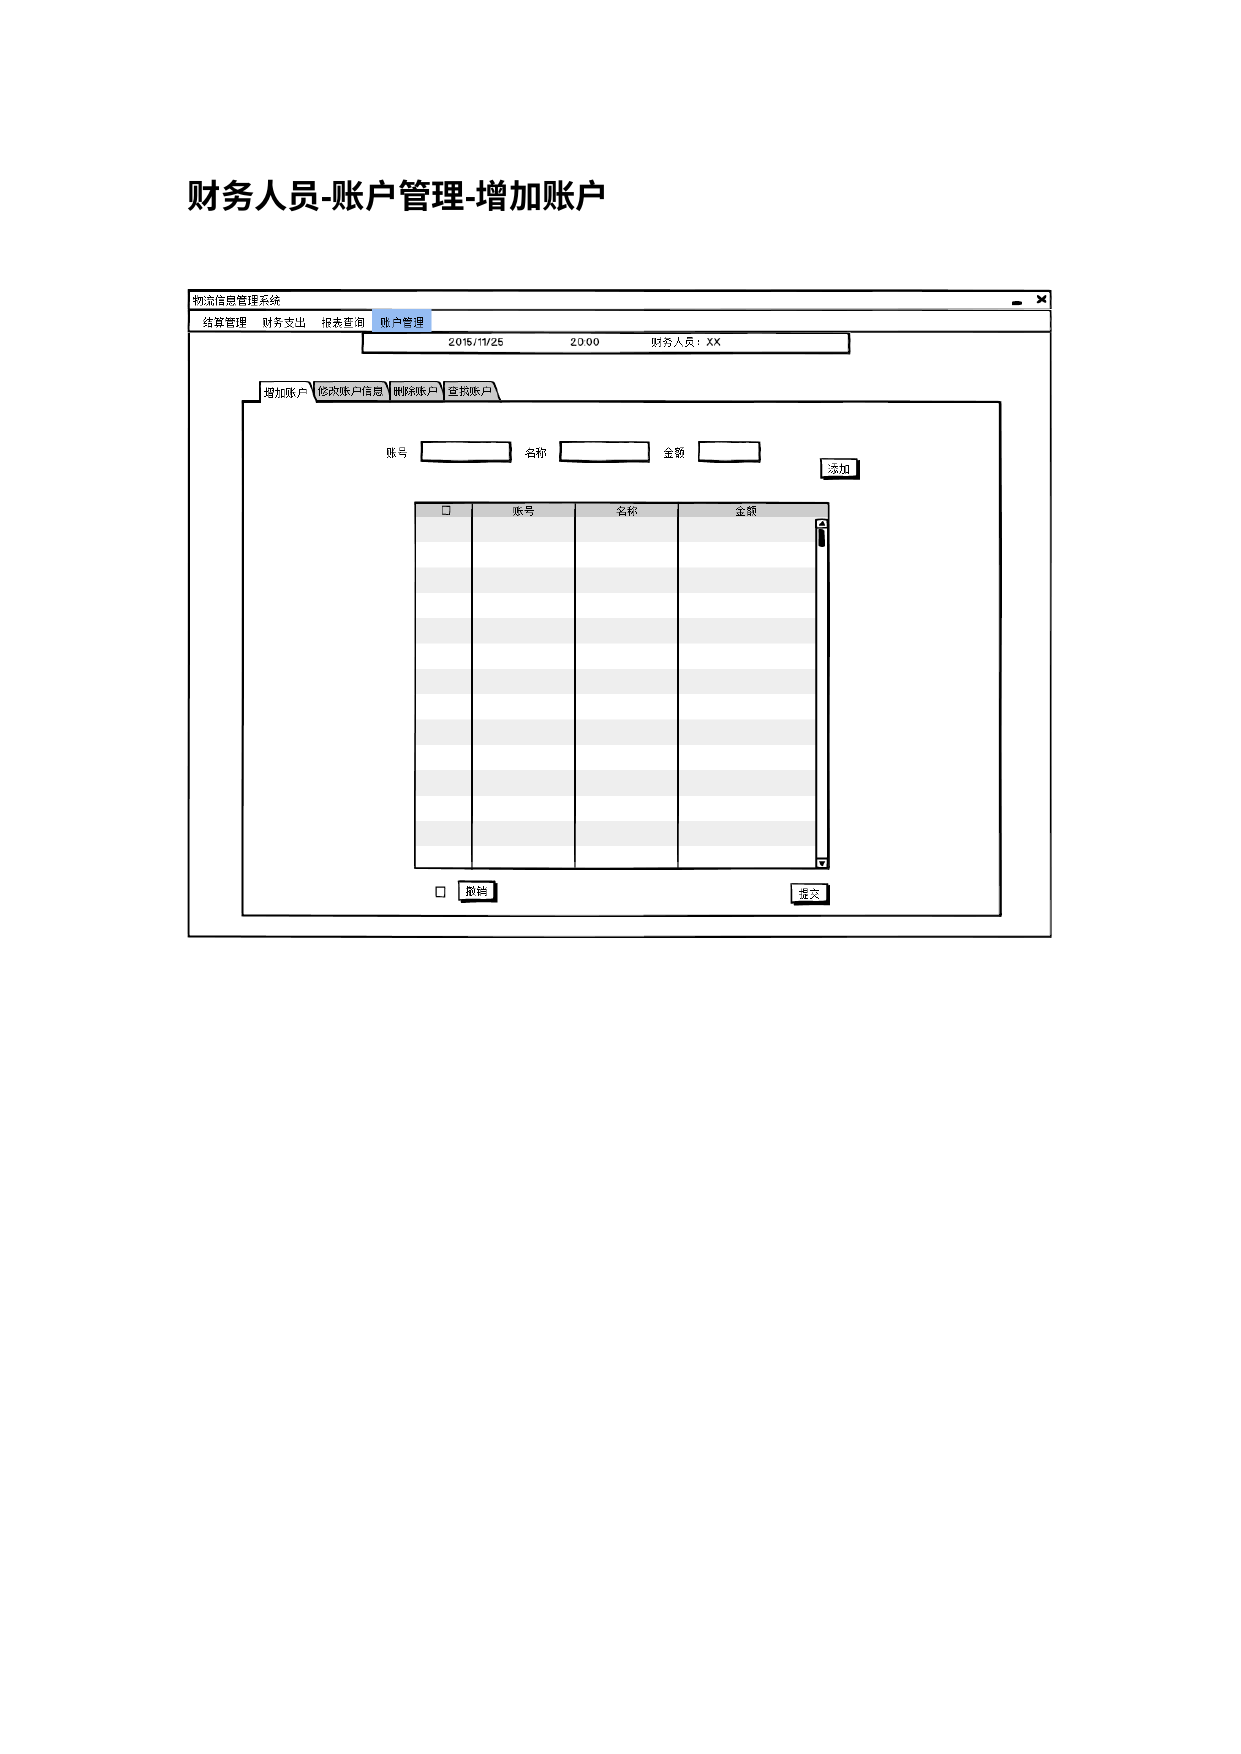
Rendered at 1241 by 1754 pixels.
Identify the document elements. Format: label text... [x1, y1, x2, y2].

subtitle 财务人员-账户管理-增加账户 [187, 162, 1053, 227]
picture [187, 289, 1052, 938]
